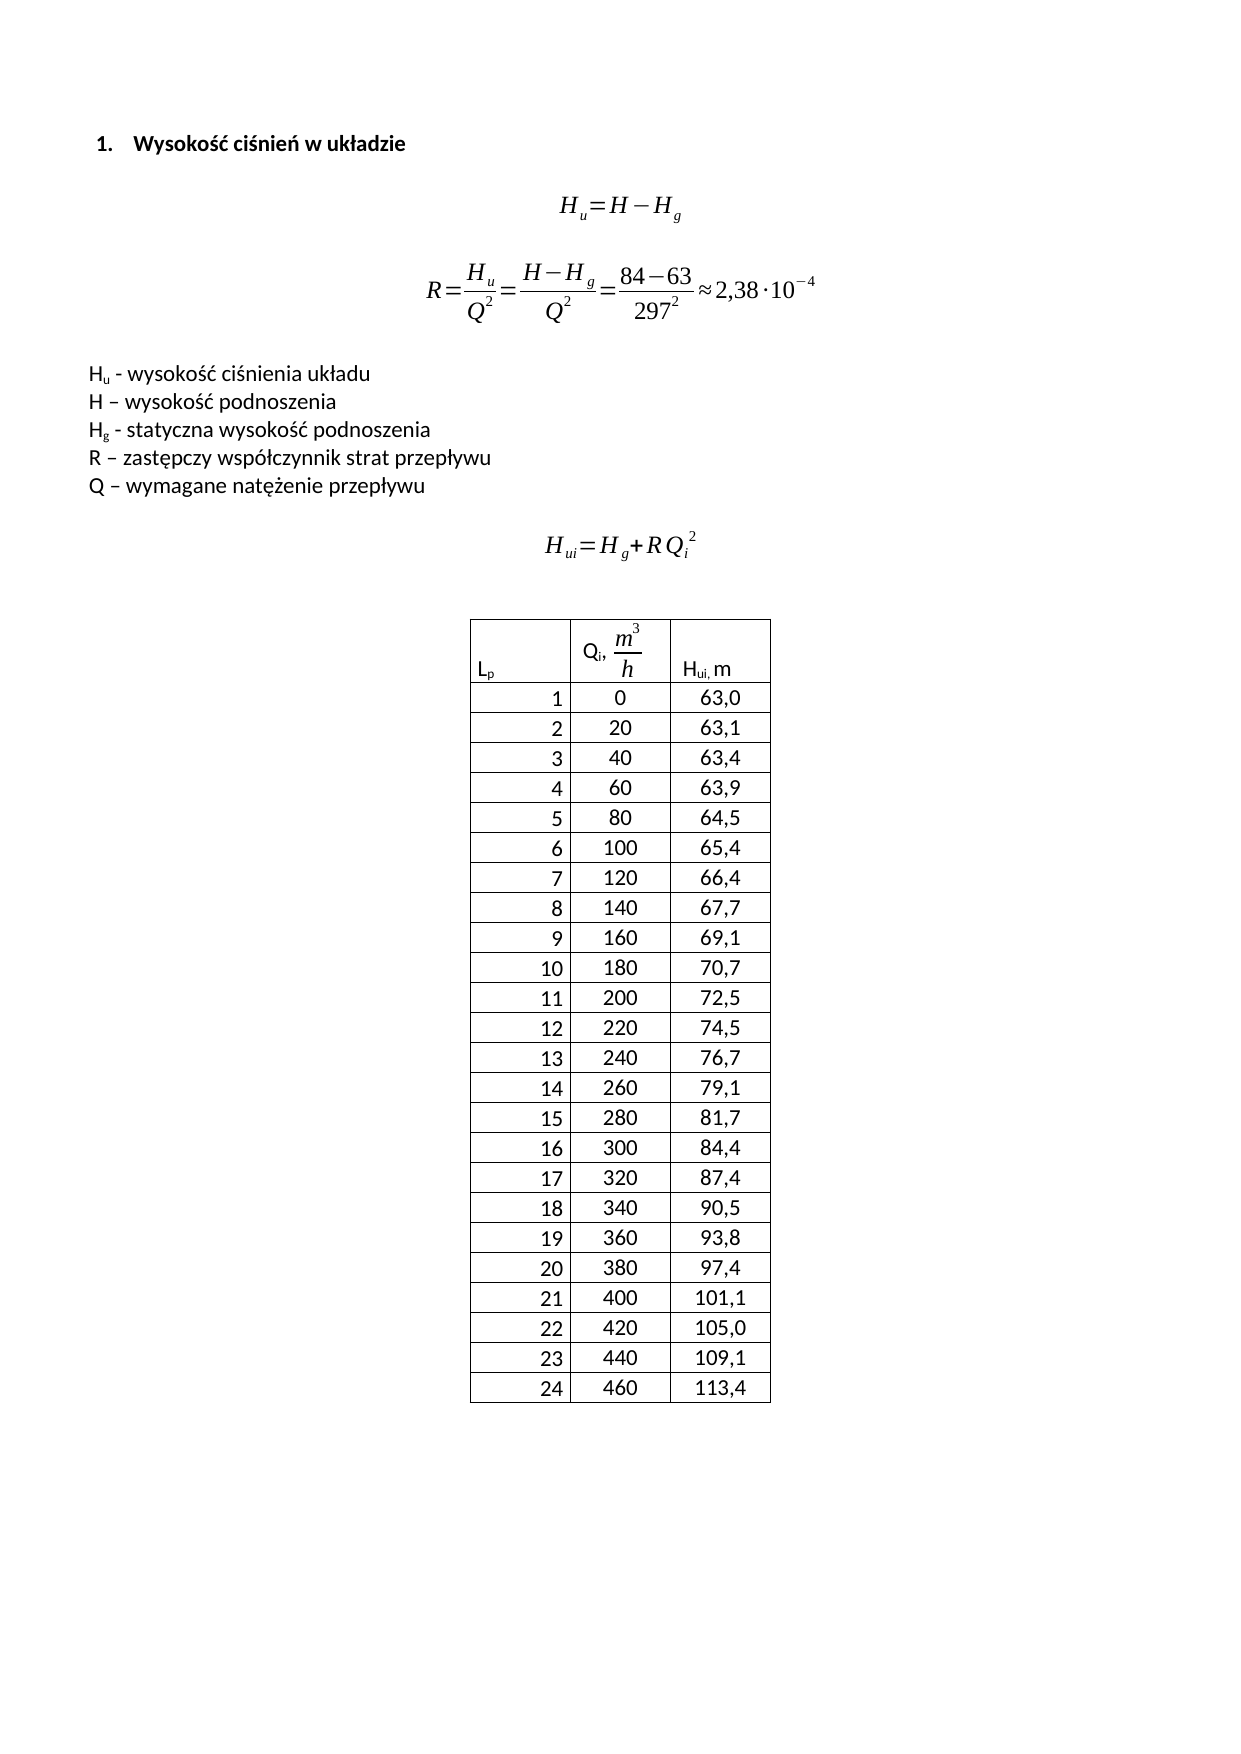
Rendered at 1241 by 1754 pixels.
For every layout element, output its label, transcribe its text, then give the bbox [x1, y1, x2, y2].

text Hg - statyczna wysokość podnoszenia [89, 415, 1152, 443]
table_cell 19 [471, 1223, 570, 1252]
table_cell 7 [471, 863, 570, 892]
table_cell 66,4 [671, 863, 770, 892]
table_cell 63,9 [671, 773, 770, 802]
table_cell 3 [471, 743, 570, 772]
table_cell 63,4 [671, 743, 770, 772]
table_cell 320 [571, 1163, 670, 1192]
table_cell 5 [471, 803, 570, 832]
table_cell 140 [571, 893, 670, 922]
table_cell 101,1 [671, 1283, 770, 1312]
table_cell 60 [571, 773, 670, 802]
table_cell 220 [571, 1013, 670, 1042]
table_cell 70,7 [671, 953, 770, 982]
table_cell 24 [471, 1373, 570, 1402]
table_cell 21 [471, 1283, 570, 1312]
table_header Hui, m [671, 620, 770, 682]
table_cell 90,5 [671, 1193, 770, 1222]
text Q – wymagane natężenie przepływu [89, 471, 1152, 499]
table_cell 180 [571, 953, 670, 982]
table_cell 380 [571, 1253, 670, 1282]
table_header Lp [471, 620, 570, 682]
table_cell 72,5 [671, 983, 770, 1012]
table_cell 9 [471, 923, 570, 952]
table_cell 22 [471, 1313, 570, 1342]
table_cell 74,5 [671, 1013, 770, 1042]
table_cell 0 [571, 683, 670, 712]
table_cell 17 [471, 1163, 570, 1192]
list Wysokość ciśnień w układzie [96, 129, 1152, 157]
text R – zastępczy współczynnik strat przepływu [89, 443, 1152, 471]
table_cell 63,0 [671, 683, 770, 712]
table_cell 4 [471, 773, 570, 802]
table_cell 8 [471, 893, 570, 922]
table_cell 16 [471, 1133, 570, 1162]
table_cell 300 [571, 1133, 670, 1162]
table_cell 80 [571, 803, 670, 832]
table_cell 100 [571, 833, 670, 862]
table_cell 340 [571, 1193, 670, 1222]
table_cell 105,0 [671, 1313, 770, 1342]
table_cell 20 [571, 713, 670, 742]
table_cell 87,4 [671, 1163, 770, 1192]
table_cell 360 [571, 1223, 670, 1252]
text Hu - wysokość ciśnienia układu [89, 359, 1152, 387]
table_cell 109,1 [671, 1343, 770, 1372]
table_cell 15 [471, 1103, 570, 1132]
table_cell 64,5 [671, 803, 770, 832]
table_cell 40 [571, 743, 670, 772]
table_cell 69,1 [671, 923, 770, 952]
table_cell 20 [471, 1253, 570, 1282]
table_cell 67,7 [671, 893, 770, 922]
table_cell 113,4 [671, 1373, 770, 1402]
table_cell 76,7 [671, 1043, 770, 1072]
text H – wysokość podnoszenia [89, 387, 1152, 415]
table_cell 65,4 [671, 833, 770, 862]
table_cell 10 [471, 953, 570, 982]
table_cell 11 [471, 983, 570, 1012]
table_cell 460 [571, 1373, 670, 1402]
table_cell 97,4 [671, 1253, 770, 1282]
table_cell 6 [471, 833, 570, 862]
table_cell 400 [571, 1283, 670, 1312]
table_cell 79,1 [671, 1073, 770, 1102]
table_cell 1 [471, 683, 570, 712]
table_cell 440 [571, 1343, 670, 1372]
table_cell 81,7 [671, 1103, 770, 1132]
table_cell 120 [571, 863, 670, 892]
table_cell 84,4 [671, 1133, 770, 1162]
table_cell 12 [471, 1013, 570, 1042]
table_cell 240 [571, 1043, 670, 1072]
table_cell 2 [471, 713, 570, 742]
table_header Qi, [571, 620, 670, 682]
table_cell 93,8 [671, 1223, 770, 1252]
table_cell 420 [571, 1313, 670, 1342]
table_cell 260 [571, 1073, 670, 1102]
table_cell 18 [471, 1193, 570, 1222]
table_cell 280 [571, 1103, 670, 1132]
table_cell 14 [471, 1073, 570, 1102]
table_cell 200 [571, 983, 670, 1012]
table_cell 63,1 [671, 713, 770, 742]
table_cell 23 [471, 1343, 570, 1372]
table_cell 13 [471, 1043, 570, 1072]
table_cell 160 [571, 923, 670, 952]
